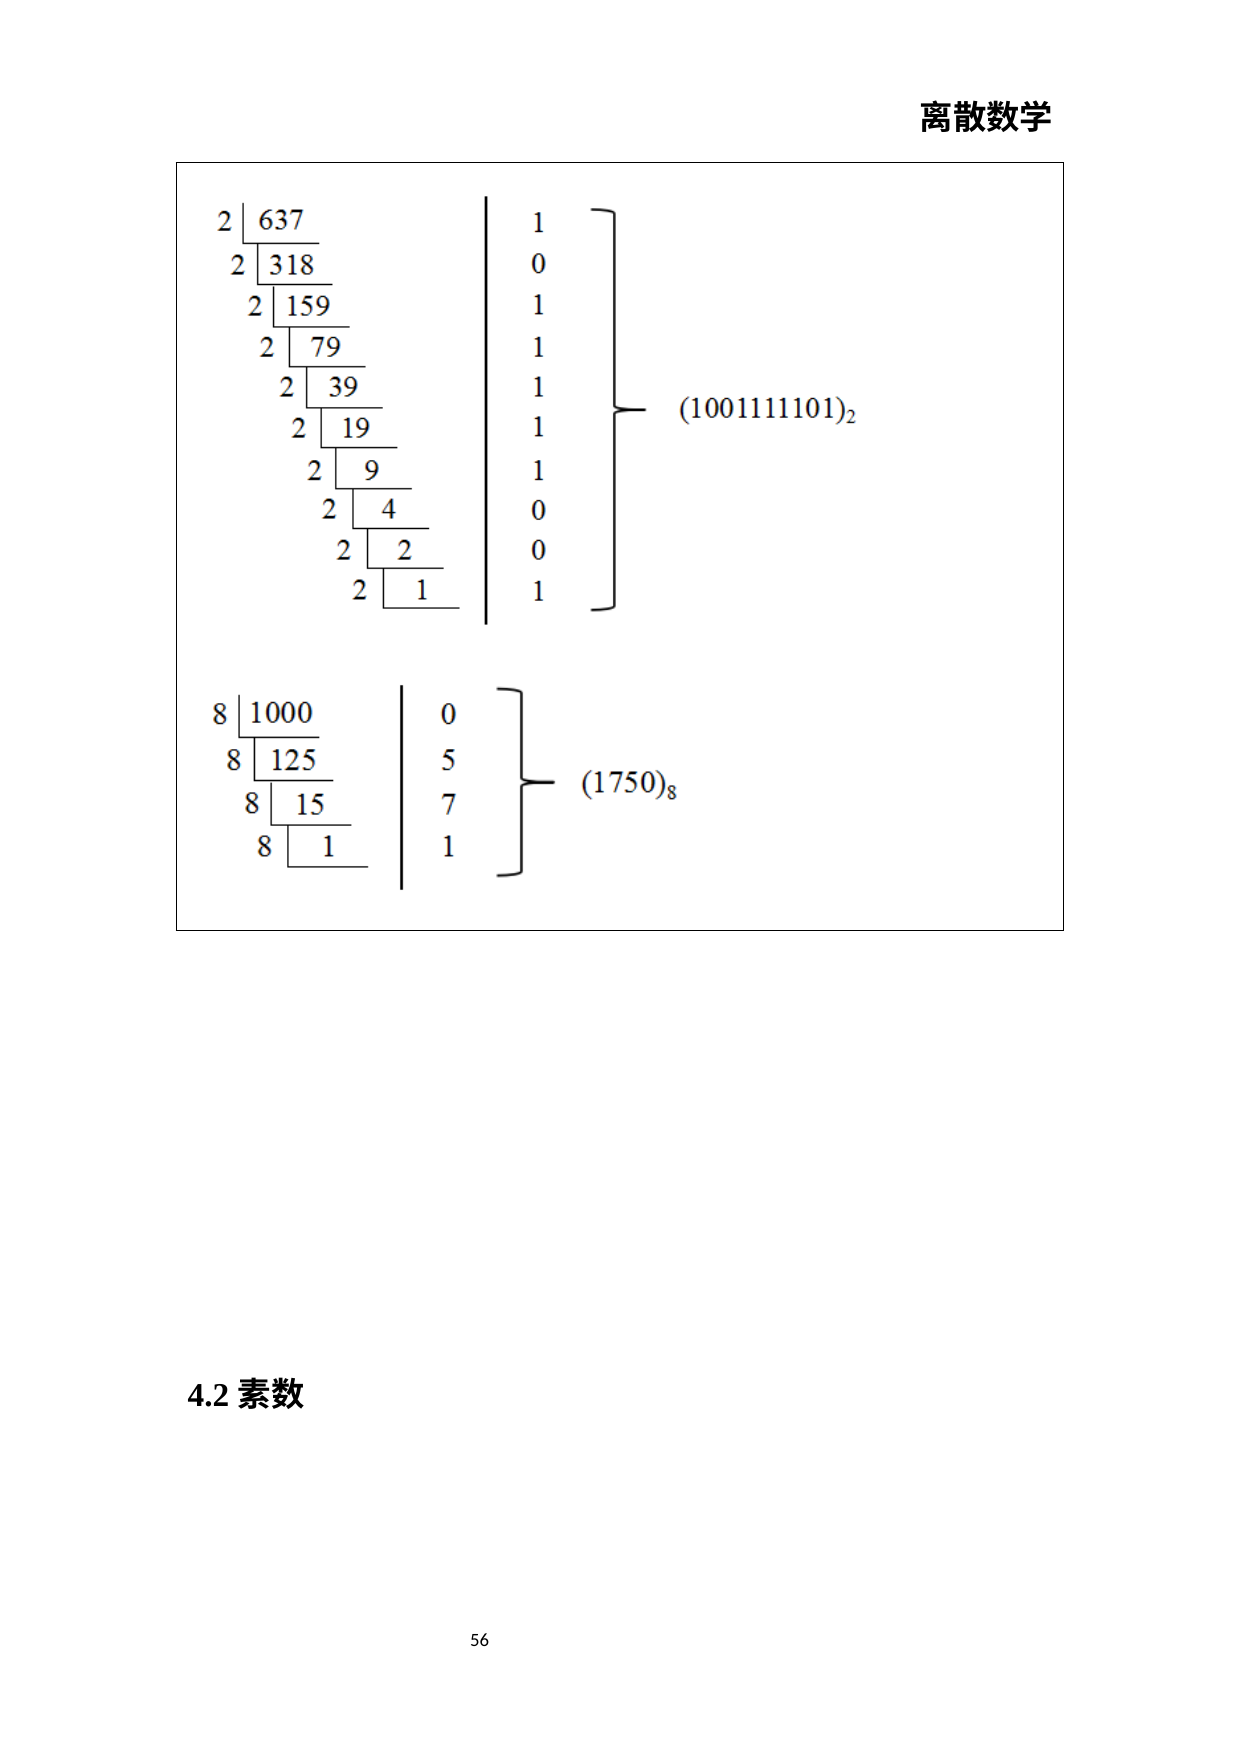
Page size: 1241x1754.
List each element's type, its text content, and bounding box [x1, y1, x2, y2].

picture [187, 163, 886, 646]
picture [187, 677, 696, 897]
list 4.2 素数 [187, 1359, 1053, 1424]
table_cell [177, 163, 1063, 930]
